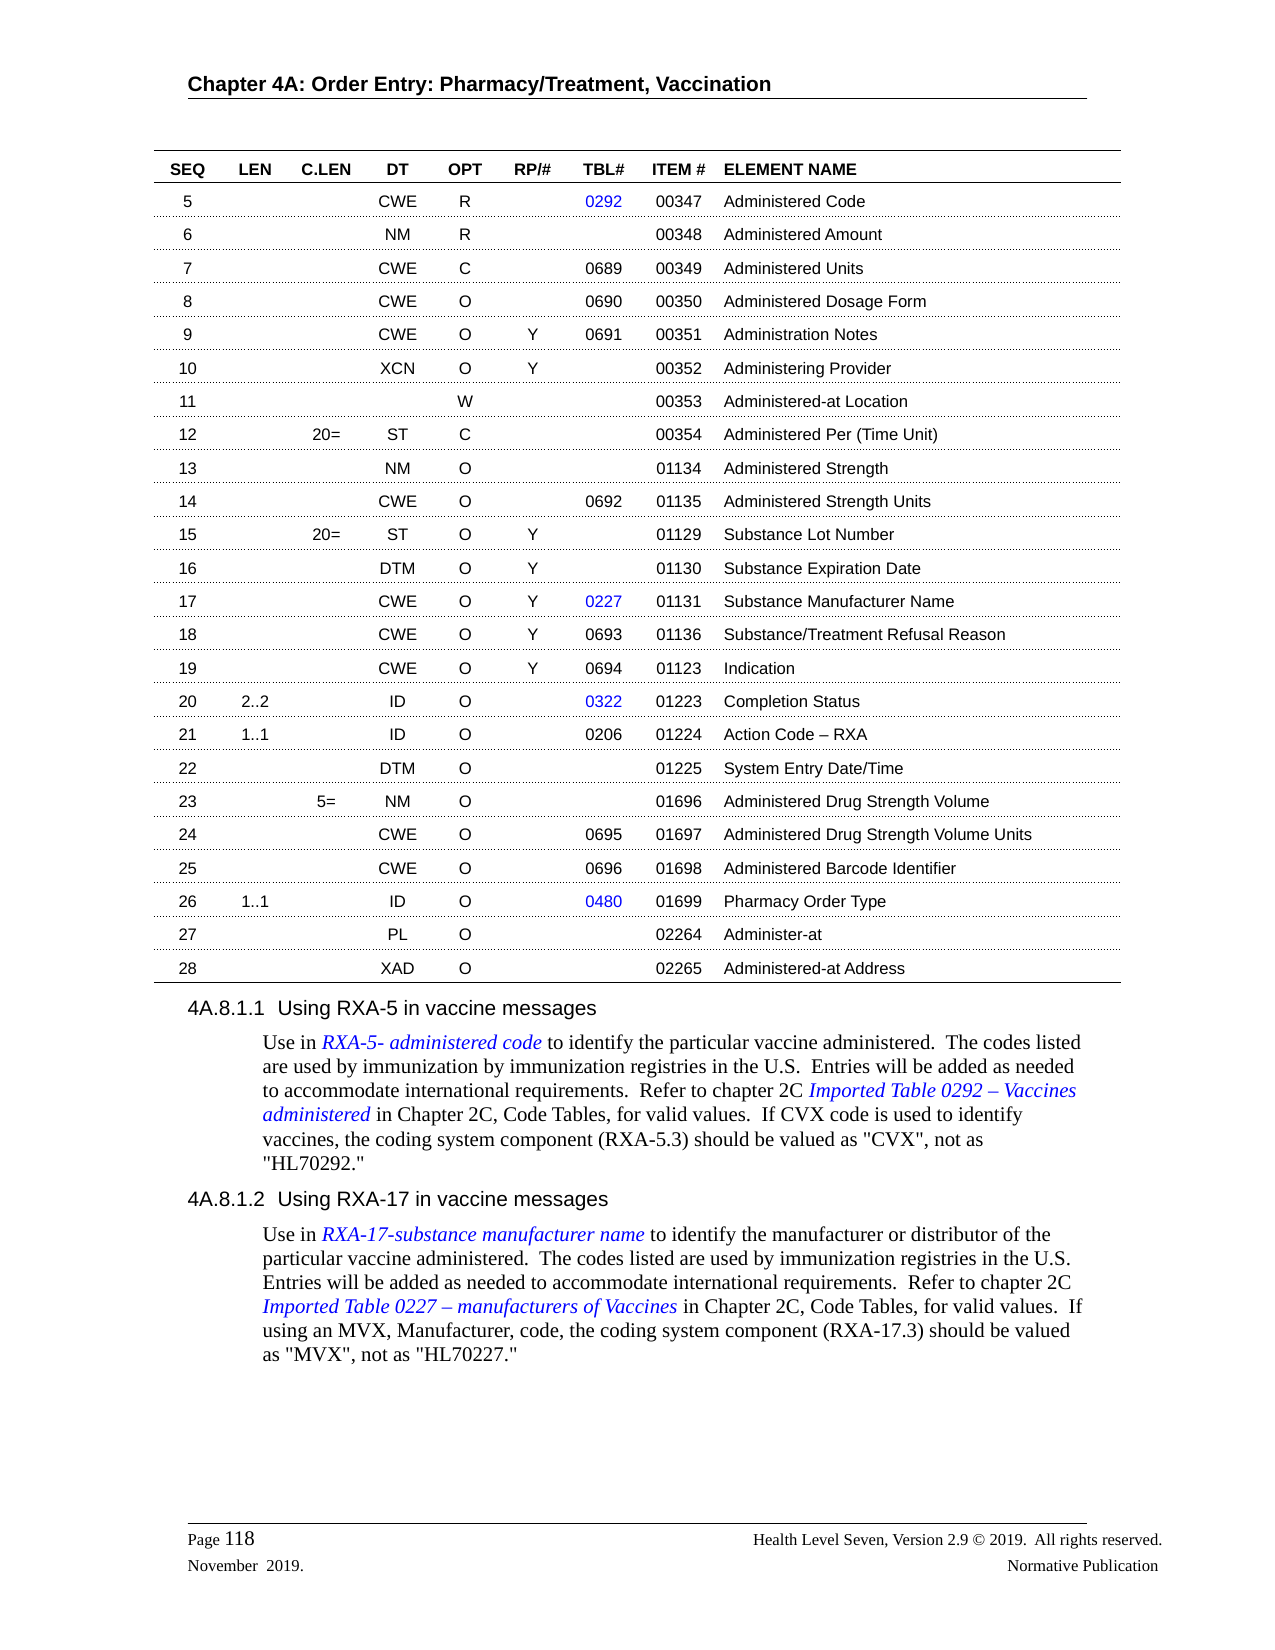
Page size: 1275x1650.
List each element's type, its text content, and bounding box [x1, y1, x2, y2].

subtitle Using RXA-17 in vaccine messages [187, 1187, 1087, 1211]
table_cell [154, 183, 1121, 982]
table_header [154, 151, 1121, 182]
text Use in RXA-5- administered code to identify the particular vaccine administered. The codes listed are used by immunization by immunization registries in the Entries will be added as needed to accommodate international requirements. Refer to chapter 2C Imported Table 0292 – Vaccines administered in Chapter 2C, Code Tables, for valid values. If CVX code is used to identify vaccines, the coding system component (RXA-5.3) should be valued as "CVX", not as "HL70292." [262, 1030, 1087, 1174]
subtitle Using RXA-5 in vaccine messages [187, 996, 1087, 1020]
text Use in RXA-17-substance manufacturer name to identify the manufacturer or distributor of the particular vaccine administered. The codes listed are used by immunization registries in the Entries will be added as needed to accommodate international requirements. Refer to chapter 2C Imported Table 0227 – manufacturers of Vaccines in Chapter 2C, Code Tables, for valid values. If using an MVX, Manufacturer, code, the coding system component (RXA-17.3) should be valued as "MVX", not as "HL70227." [262, 1221, 1087, 1366]
